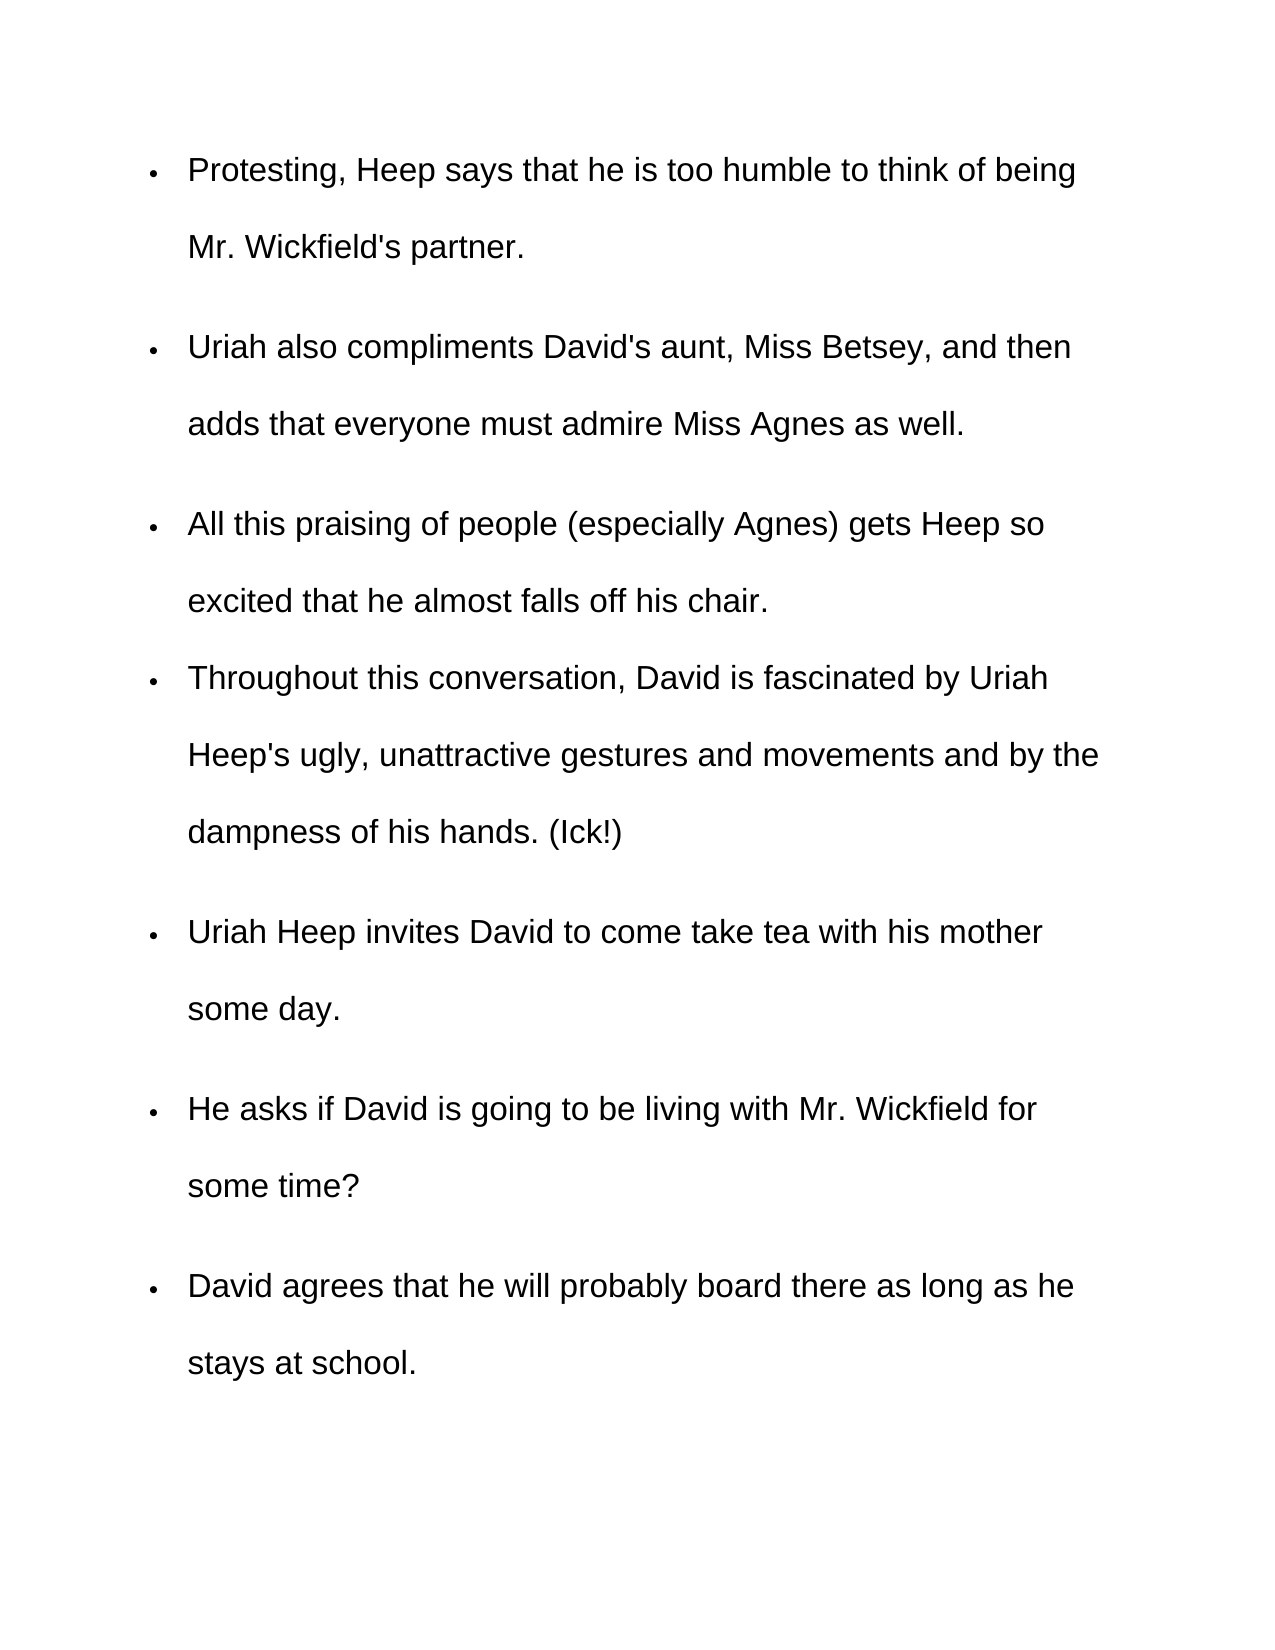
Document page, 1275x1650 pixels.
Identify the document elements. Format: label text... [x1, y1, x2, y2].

list David agrees that he will probably board there as long as he stays at school. [150, 1267, 1125, 1382]
list He asks if David is going to be living with Mr. Wickfield for some time? [150, 1089, 1125, 1205]
list Uriah Heep invites David to come take tea with his mother some day. [150, 912, 1125, 1027]
list Protesting, Heep says that he is too humble to think of being Mr. Wickfield's partner. [150, 150, 1125, 265]
list Uriah also compliments David's aunt, Miss Betsey, and then adds that everyone must admire Miss Agnes as well. [150, 327, 1125, 442]
list Throughout this conversation, David is fascinated by Uriah Heep's ugly, unattractive gestures and movements and by the dampness of his hands. (Ick!) [150, 658, 1125, 850]
list All this praising of people (especially Agnes) gets Heep so excited that he almost falls off his chair. [150, 504, 1125, 620]
